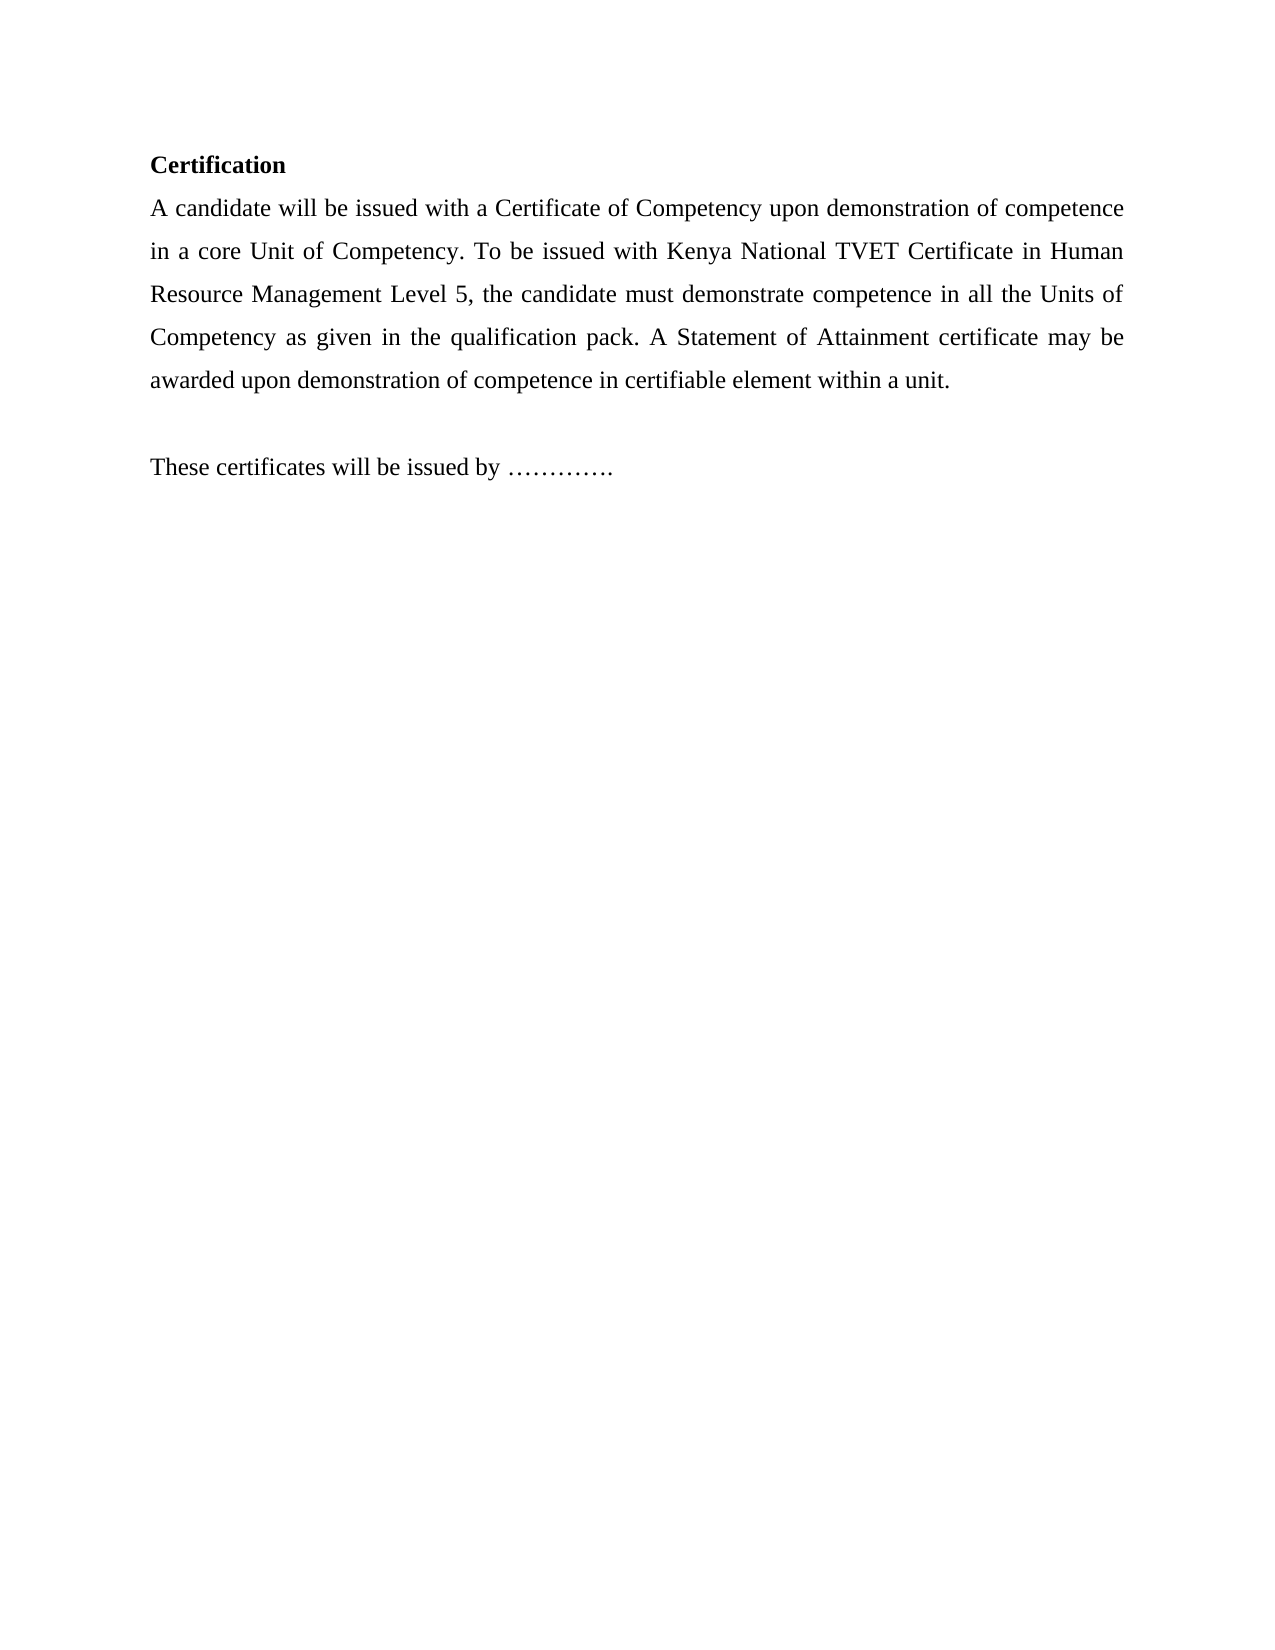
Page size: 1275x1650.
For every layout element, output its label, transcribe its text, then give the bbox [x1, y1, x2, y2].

text These certificates will be issued by …………. [150, 452, 1124, 481]
text Certification [150, 150, 1125, 179]
text A candidate will be issued with a Certificate of Competency upon demonstration of competence in a core Unit of Competency. To be issued with Kenya National TVET Certificate in Human Resource Management Level 5, the candidate must demonstrate competence in all the Units of Competency as given in the qualification pack. A Statement of Attainment certificate may be awarded upon demonstration of competence in certifiable element within a unit. [150, 193, 1125, 394]
